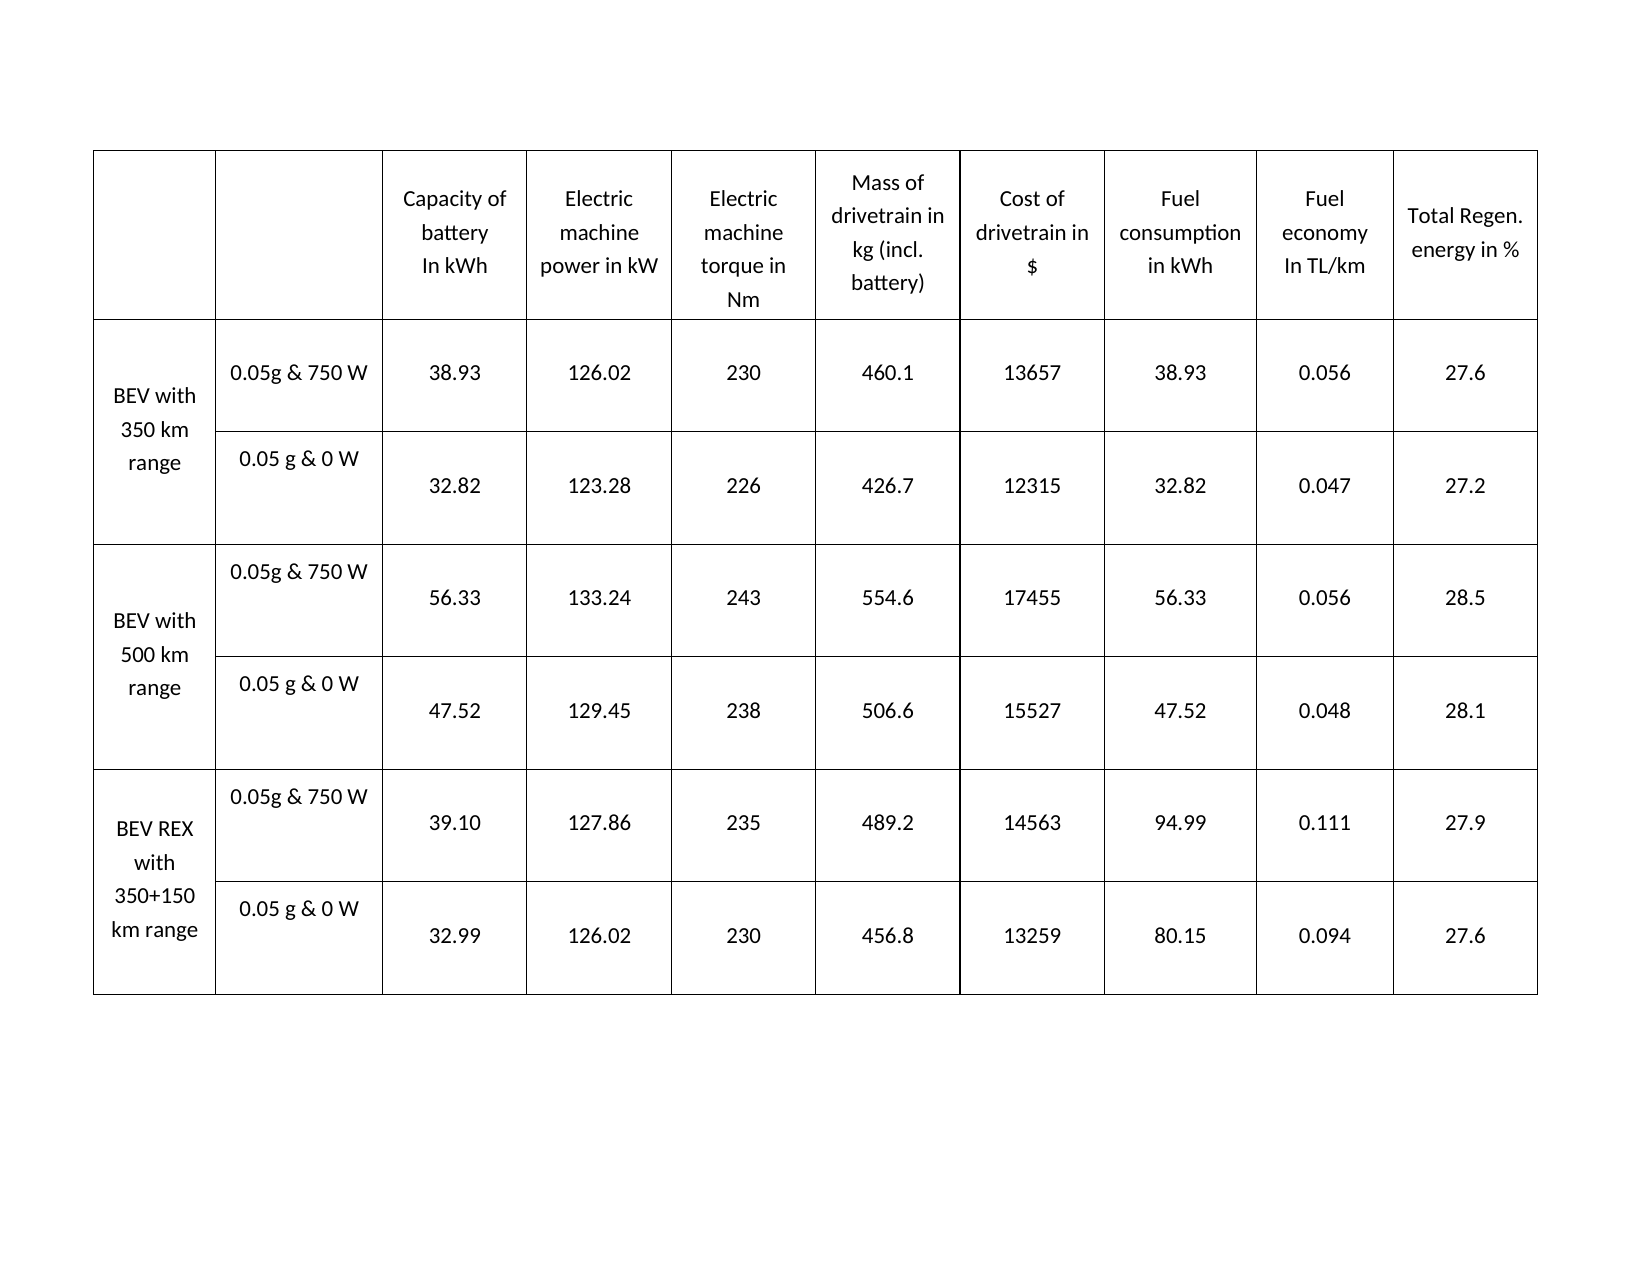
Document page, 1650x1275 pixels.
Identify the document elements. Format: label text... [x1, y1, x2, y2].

table_cell 56.33 [383, 545, 526, 656]
table_cell 230 [672, 320, 815, 431]
table_cell 12315 [961, 432, 1104, 543]
table_cell 17455 [961, 545, 1104, 656]
table_header Capacity of battery In kWh [383, 151, 526, 318]
table_cell 506.6 [816, 657, 959, 768]
table_cell 15527 [961, 657, 1104, 768]
table_cell 32.99 [383, 882, 526, 993]
table_cell 235 [672, 770, 815, 881]
table_header Electric machine torque in Nm [672, 151, 815, 318]
table_cell 426.7 [816, 432, 959, 543]
table_cell 38.93 [1105, 320, 1256, 431]
table_cell 126.02 [527, 882, 671, 993]
table_cell 27.6 [1394, 882, 1537, 993]
table_cell 39.10 [383, 770, 526, 881]
table_cell 0.05 g & 0 W [216, 432, 382, 543]
table_cell 129.45 [527, 657, 671, 768]
table_cell 56.33 [1105, 545, 1256, 656]
table_cell 0.05 g & 0 W [216, 657, 382, 768]
table_cell 32.82 [1105, 432, 1256, 543]
table_cell 13259 [961, 882, 1104, 993]
table_cell 126.02 [527, 320, 671, 431]
table_cell BEV with 350 km range [94, 320, 215, 543]
table_cell 80.15 [1105, 882, 1256, 993]
table_cell 123.28 [527, 432, 671, 543]
table_header Mass of drivetrain in kg (incl. battery) [816, 151, 959, 318]
table_header Total Regen. energy in % [1394, 151, 1537, 318]
table_header [216, 151, 382, 318]
table_cell 28.1 [1394, 657, 1537, 768]
table_cell 489.2 [816, 770, 959, 881]
table_cell 38.93 [383, 320, 526, 431]
table_cell 243 [672, 545, 815, 656]
table_cell 0.056 [1257, 320, 1393, 431]
table_cell BEV with 500 km range [94, 545, 215, 768]
table_cell 47.52 [383, 657, 526, 768]
table_cell 0.05g & 750 W [216, 770, 382, 881]
table_header Fuel consumption in kWh [1105, 151, 1256, 318]
table_cell 0.05g & 750 W [216, 545, 382, 656]
table_cell 226 [672, 432, 815, 543]
table_header Electric machine power in kW [527, 151, 671, 318]
table_cell BEV REX with 350+150 km range [94, 770, 215, 993]
table_cell 94.99 [1105, 770, 1256, 881]
table_cell 0.056 [1257, 545, 1393, 656]
table_cell 28.5 [1394, 545, 1537, 656]
table_header Fuel economy In TL/km [1257, 151, 1393, 318]
table_cell 127.86 [527, 770, 671, 881]
table_cell 230 [672, 882, 815, 993]
table_cell 0.05 g & 0 W [216, 882, 382, 993]
table_cell 456.8 [816, 882, 959, 993]
table_cell 27.9 [1394, 770, 1537, 881]
table_cell 13657 [961, 320, 1104, 431]
table_cell 27.2 [1394, 432, 1537, 543]
table_cell 14563 [961, 770, 1104, 881]
table_cell 554.6 [816, 545, 959, 656]
table_header Cost of drivetrain in $ [961, 151, 1104, 318]
table_cell 47.52 [1105, 657, 1256, 768]
table_cell 0.094 [1257, 882, 1393, 993]
table_cell 0.048 [1257, 657, 1393, 768]
table_cell 133.24 [527, 545, 671, 656]
table_cell 0.111 [1257, 770, 1393, 881]
table_cell 32.82 [383, 432, 526, 543]
table_cell 0.047 [1257, 432, 1393, 543]
table_cell 460.1 [816, 320, 959, 431]
table_cell 238 [672, 657, 815, 768]
table_cell 0.05g & 750 W [216, 320, 382, 431]
table_header [94, 151, 215, 318]
table_cell 27.6 [1394, 320, 1537, 431]
